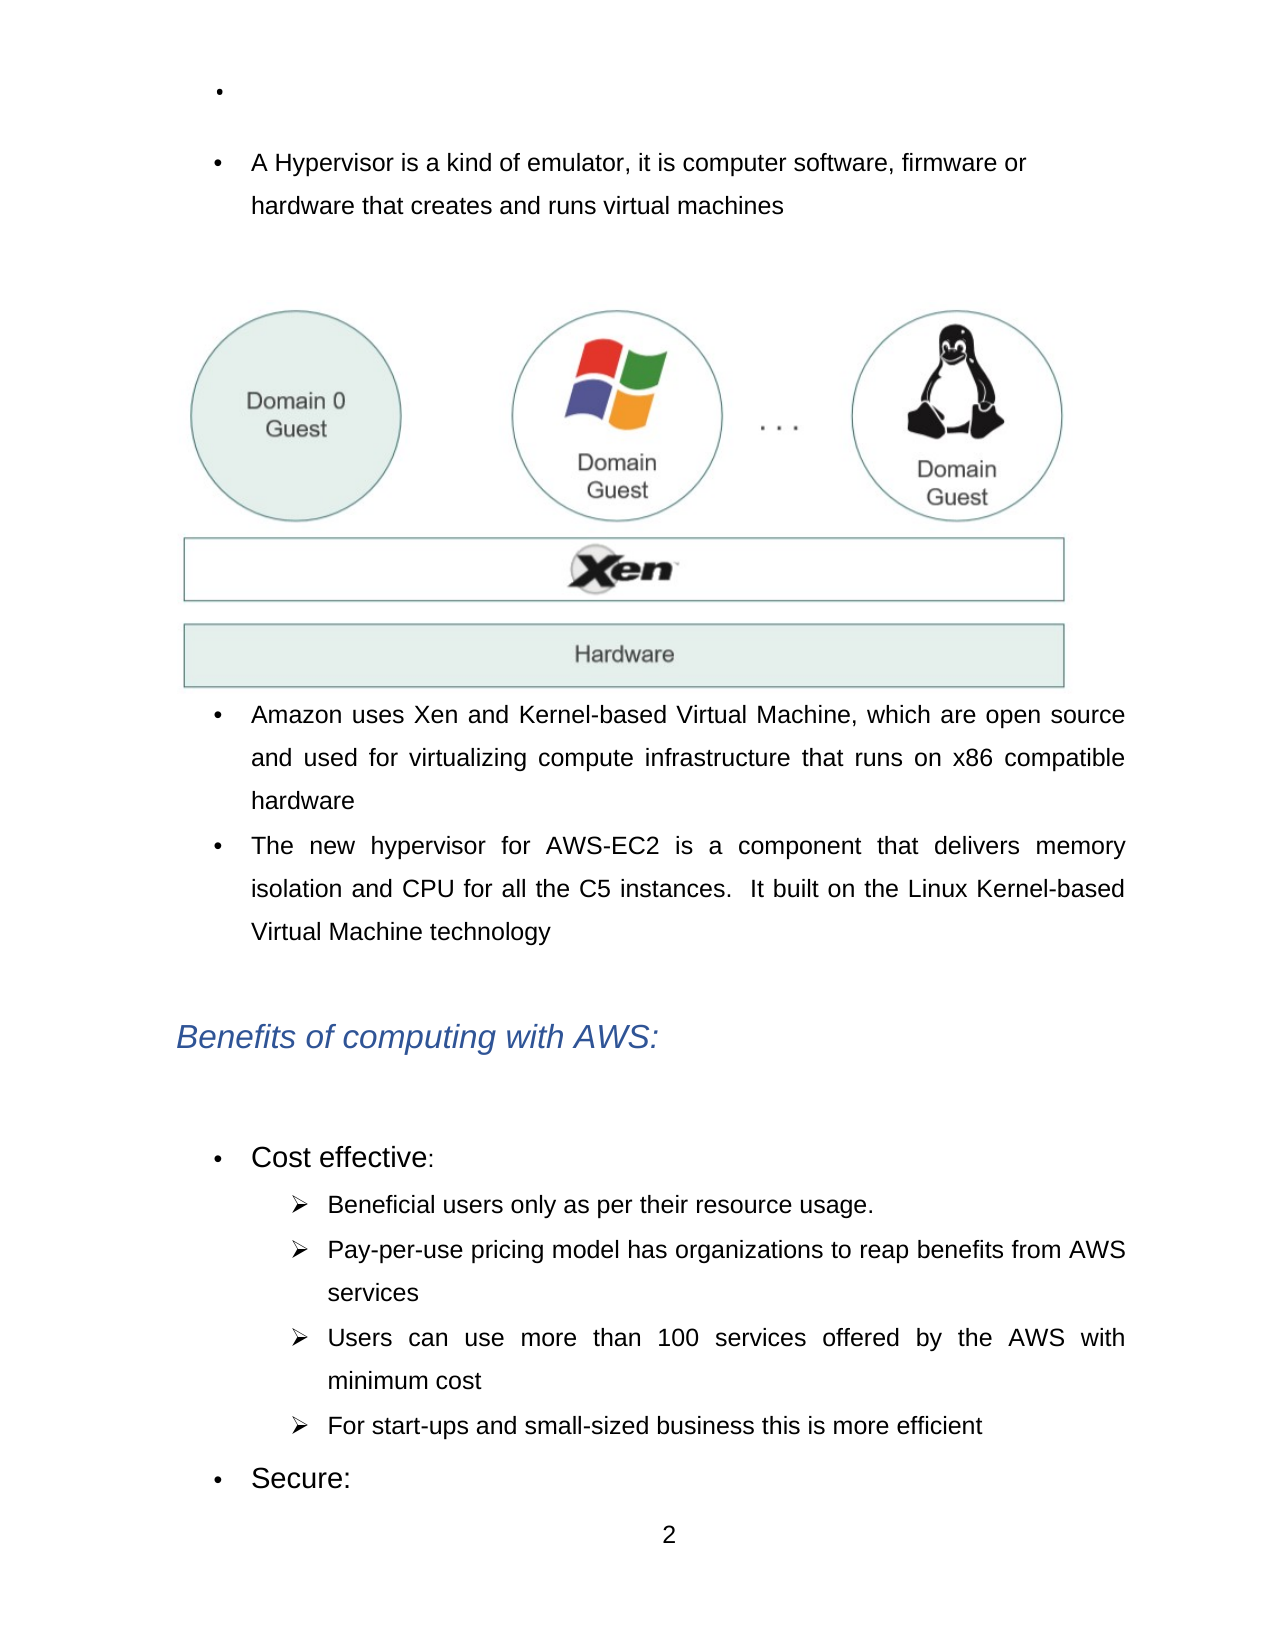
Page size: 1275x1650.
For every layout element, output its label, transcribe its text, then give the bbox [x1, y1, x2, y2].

list Users can use more than 100 services offered by the AWS with minimum cost [290, 1323, 1127, 1395]
list Cost effective: [213, 1140, 1127, 1174]
list Secure: [213, 1461, 1127, 1495]
list Beneficial users only as per their resource usage. [290, 1191, 1127, 1219]
text Benefits of computing with AWS: [176, 1017, 1162, 1055]
list For start-ups and small-sized business this is more efficient [290, 1411, 1127, 1440]
list Amazon uses Xen and Kernel-based Virtual Machine, which are open source and used for virtualizing compute infrastructure that runs on x86 compatible hardware [213, 700, 1127, 815]
list The new hypervisor for AWS-EC2 is a component that delivers memory isolation and CPU for all the C5 instances. It built on the Linux Kernel-based Virtual Machine technology [213, 831, 1127, 946]
picture [177, 300, 1078, 694]
list Pay-per-use pricing model has organizations to reap benefits from AWS services [290, 1235, 1127, 1307]
list A Hypervisor is a kind of emulator, it is computer software, firmware or hardware that creates and runs virtual machines [213, 148, 1127, 219]
